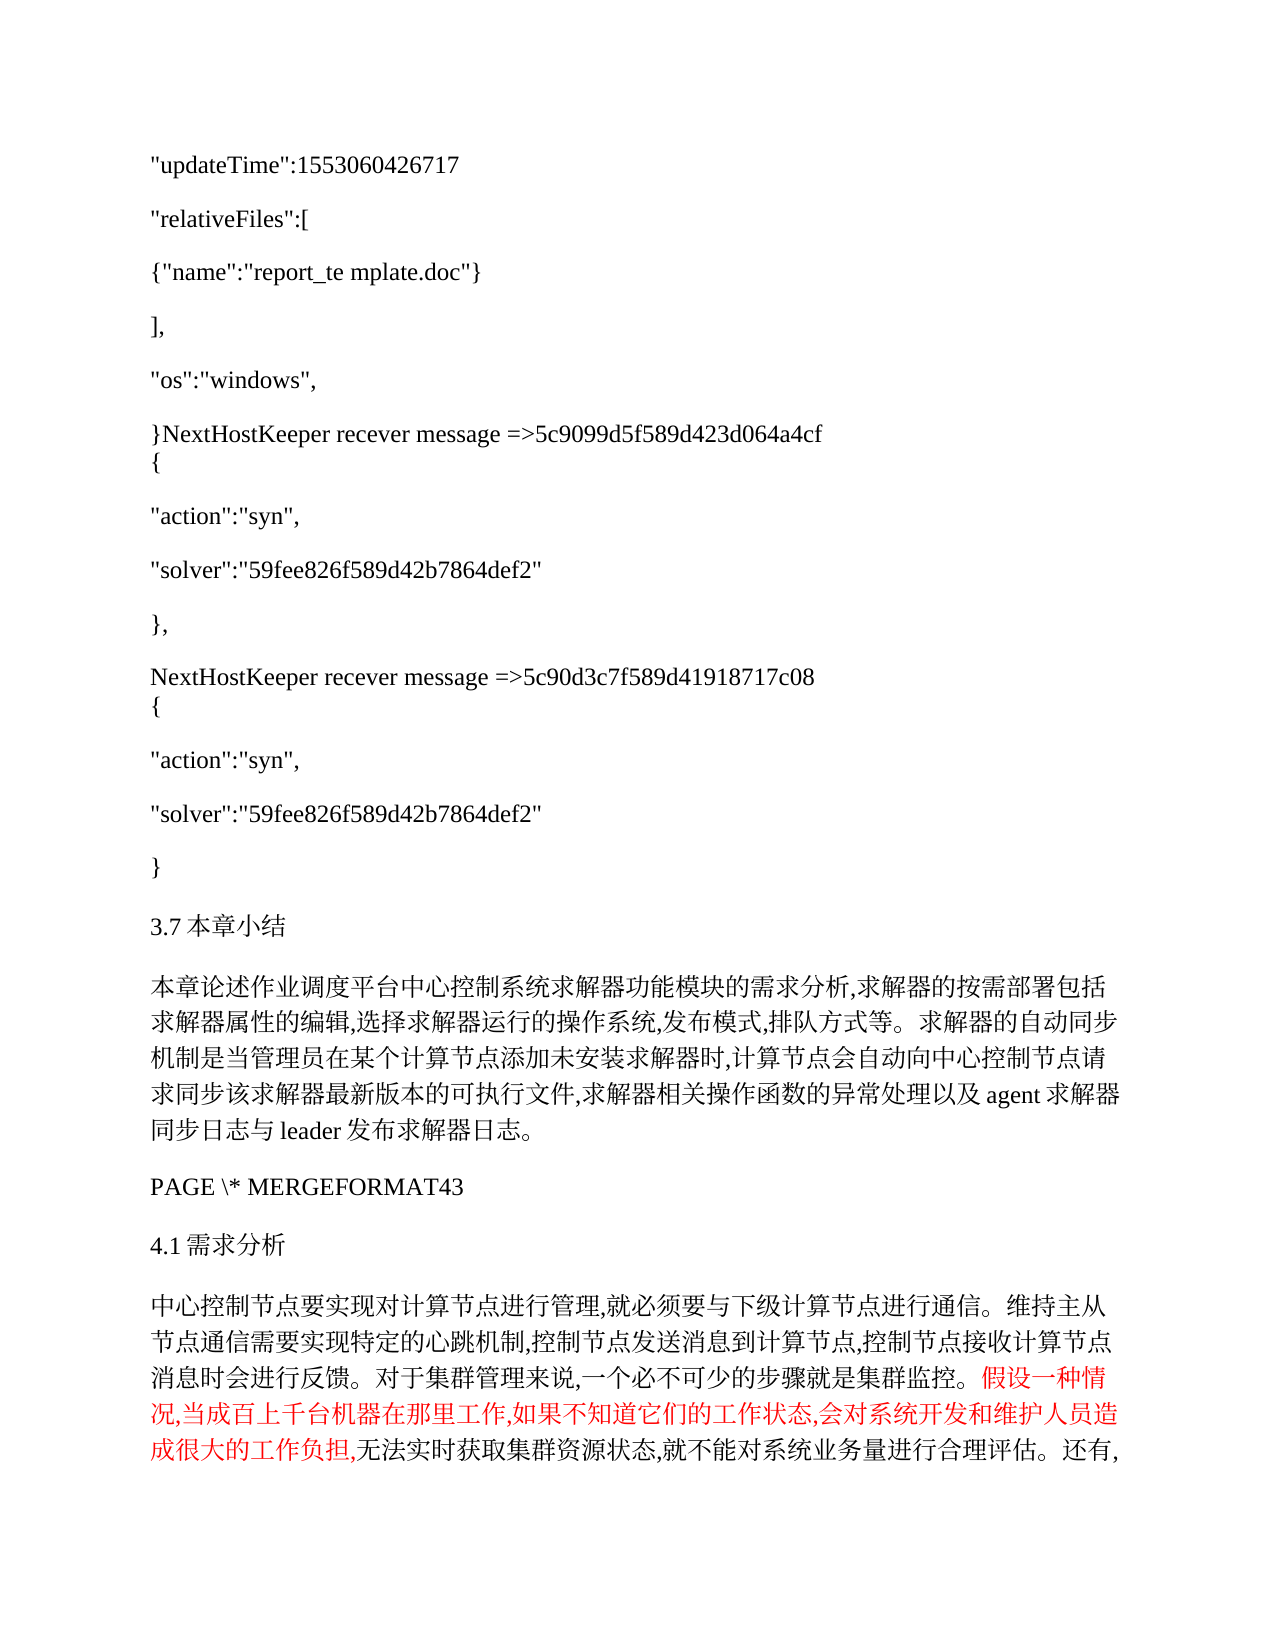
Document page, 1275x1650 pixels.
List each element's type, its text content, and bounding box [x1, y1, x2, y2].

text }, [150, 609, 1125, 637]
text 本章论述作业调度平台中心控制系统求解器功能模块的需求分析,求解器的按需部署包括求解器属性的编辑,选择求解器运行的操作系统,发布模式,排队方式等。求解器的自动同步机制是当管理员在某个计算节点添加未安装求解器时,计算节点会自动向中心控制节点请求同步该求解器最新版本的可执行文件,求解器相关操作函数的异常处理以及agent求解器同步日志与leader发布求解器日志。 [150, 967, 1125, 1147]
text 4.1需求分析 [150, 1226, 1125, 1262]
text PAGE \* MERGEFORMAT43 [150, 1172, 1125, 1201]
text "solver":"59fee826f589d42b7864def2" [150, 555, 1125, 584]
text }NextHostKeeper recever message =>5c9099d5f589d423d064a4cf { [150, 419, 1125, 476]
text NextHostKeeper recever message =>5c90d3c7f589d41918717c08 { [150, 662, 1125, 720]
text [150, 1287, 1125, 1466]
text } [150, 852, 1125, 881]
text "updateTime":1553060426717 [150, 150, 1125, 179]
text ], [150, 311, 1125, 340]
text {"name":"report_te mplate.doc"} [150, 257, 1125, 286]
text "action":"syn", [150, 501, 1125, 530]
text "solver":"59fee826f589d42b7864def2" [150, 799, 1125, 827]
text "action":"syn", [150, 745, 1125, 774]
text 3.7本章小结 [150, 906, 1125, 942]
text "os":"windows", [150, 365, 1125, 394]
text "relativeFiles":[ [150, 204, 1125, 232]
